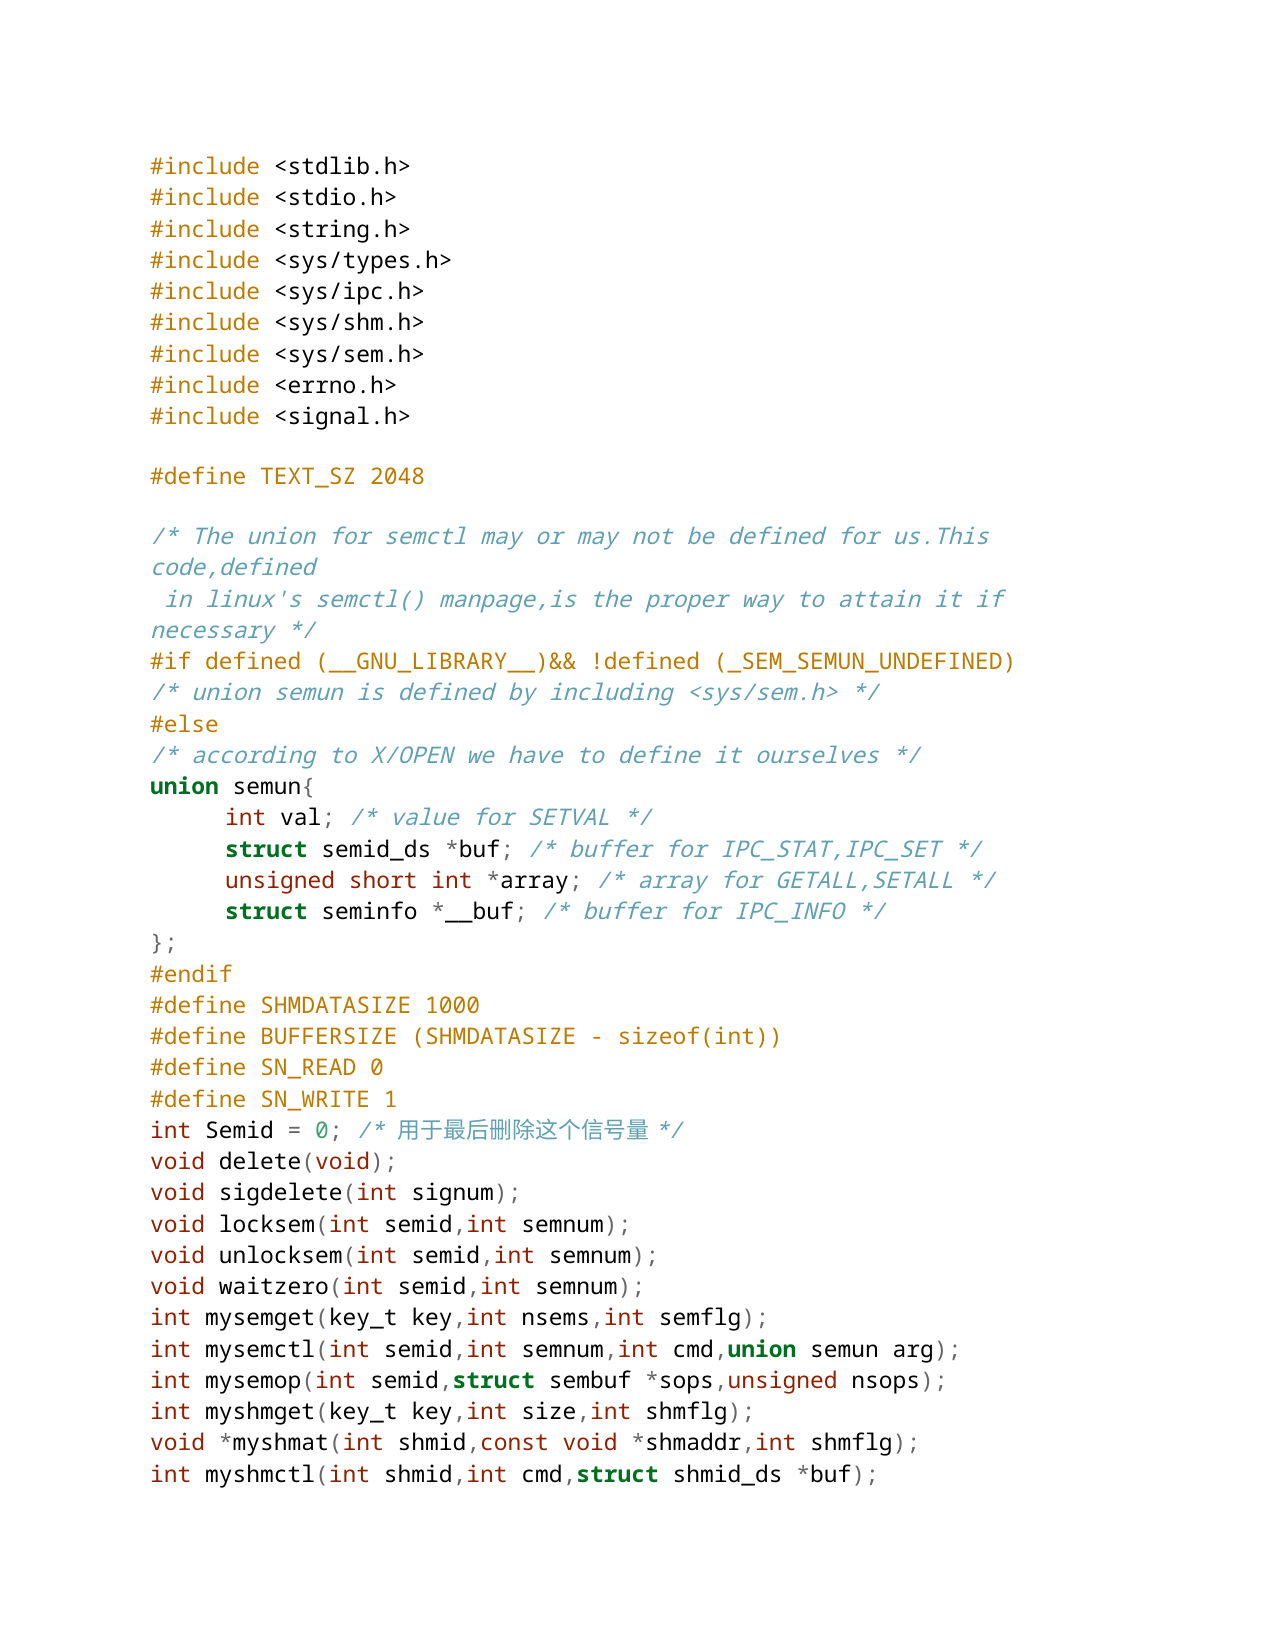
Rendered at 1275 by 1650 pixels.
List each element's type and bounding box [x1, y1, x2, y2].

text [150, 150, 1125, 1489]
